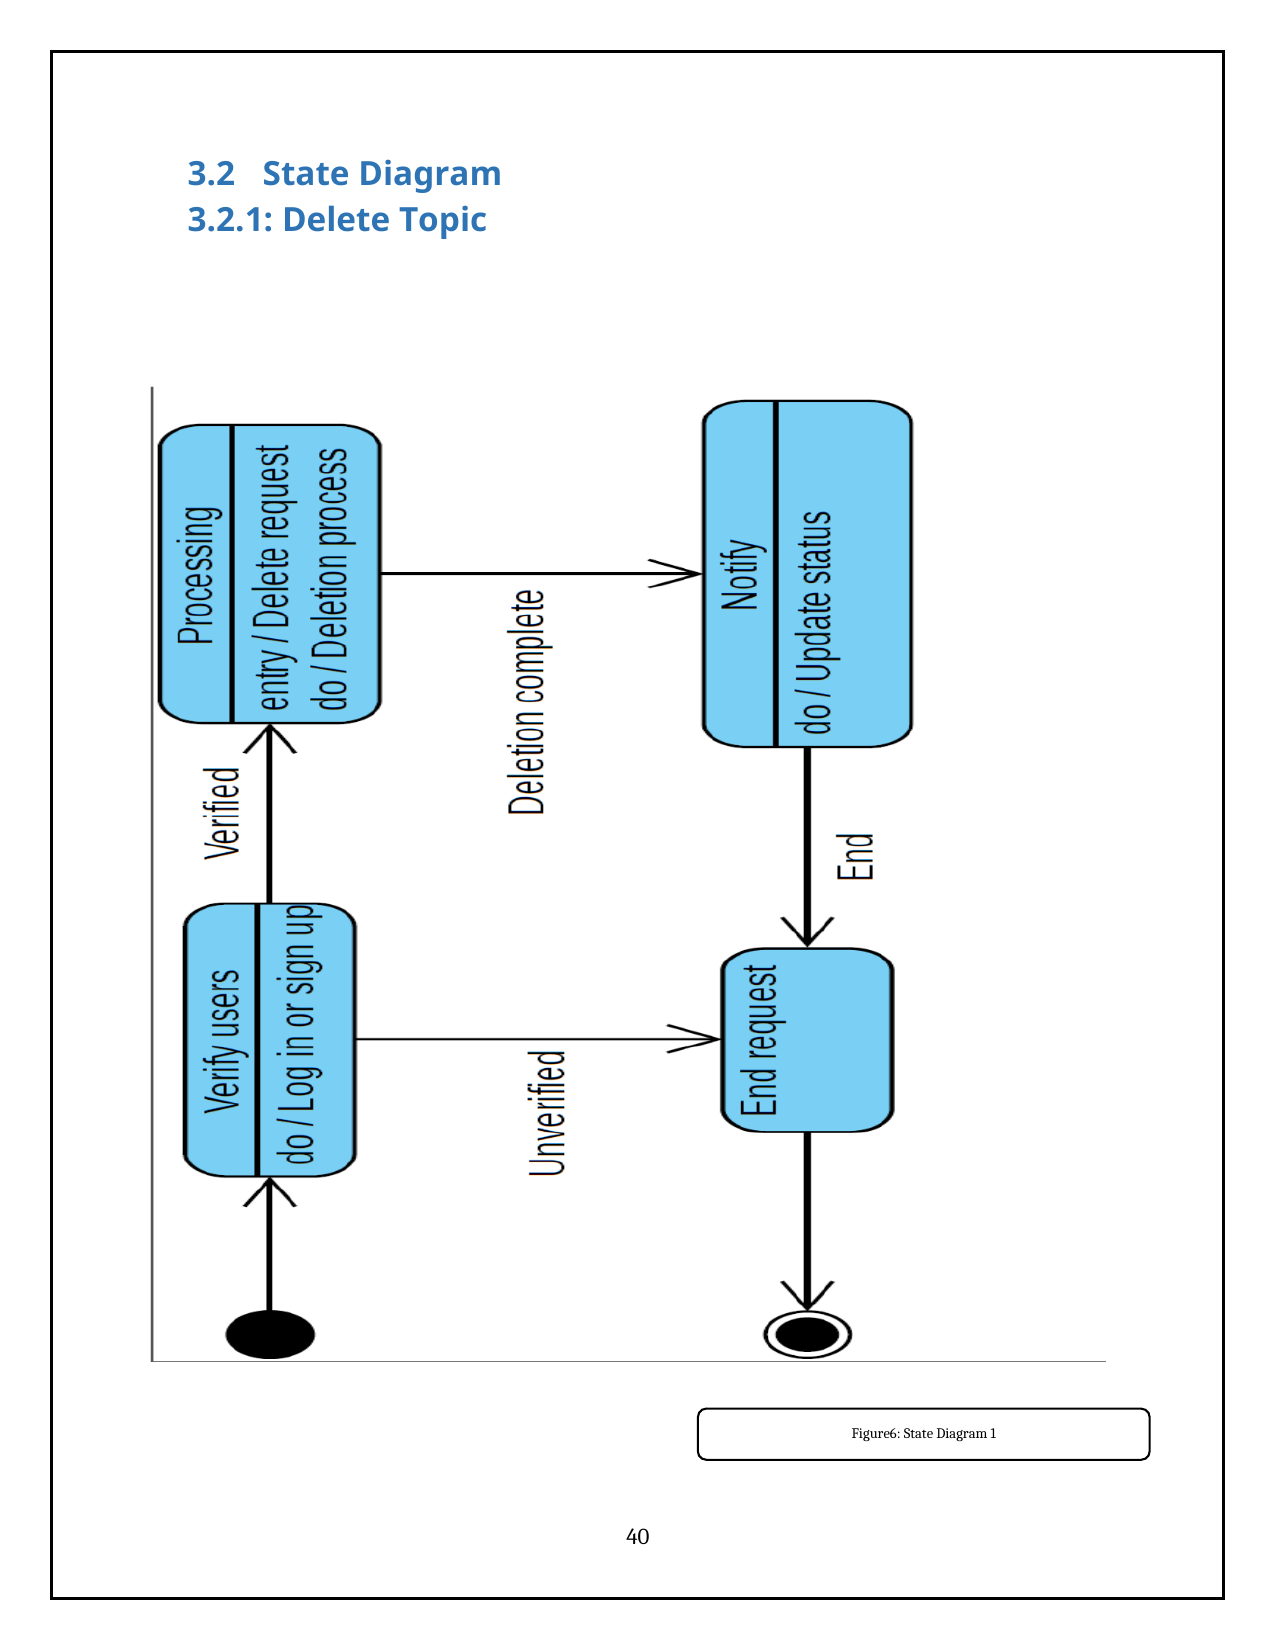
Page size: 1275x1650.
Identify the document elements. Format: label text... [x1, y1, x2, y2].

picture [151, 387, 1106, 1362]
subtitle 3.2.1: Delete Topic [187, 195, 1125, 241]
subtitle State Diagram [187, 150, 1125, 195]
